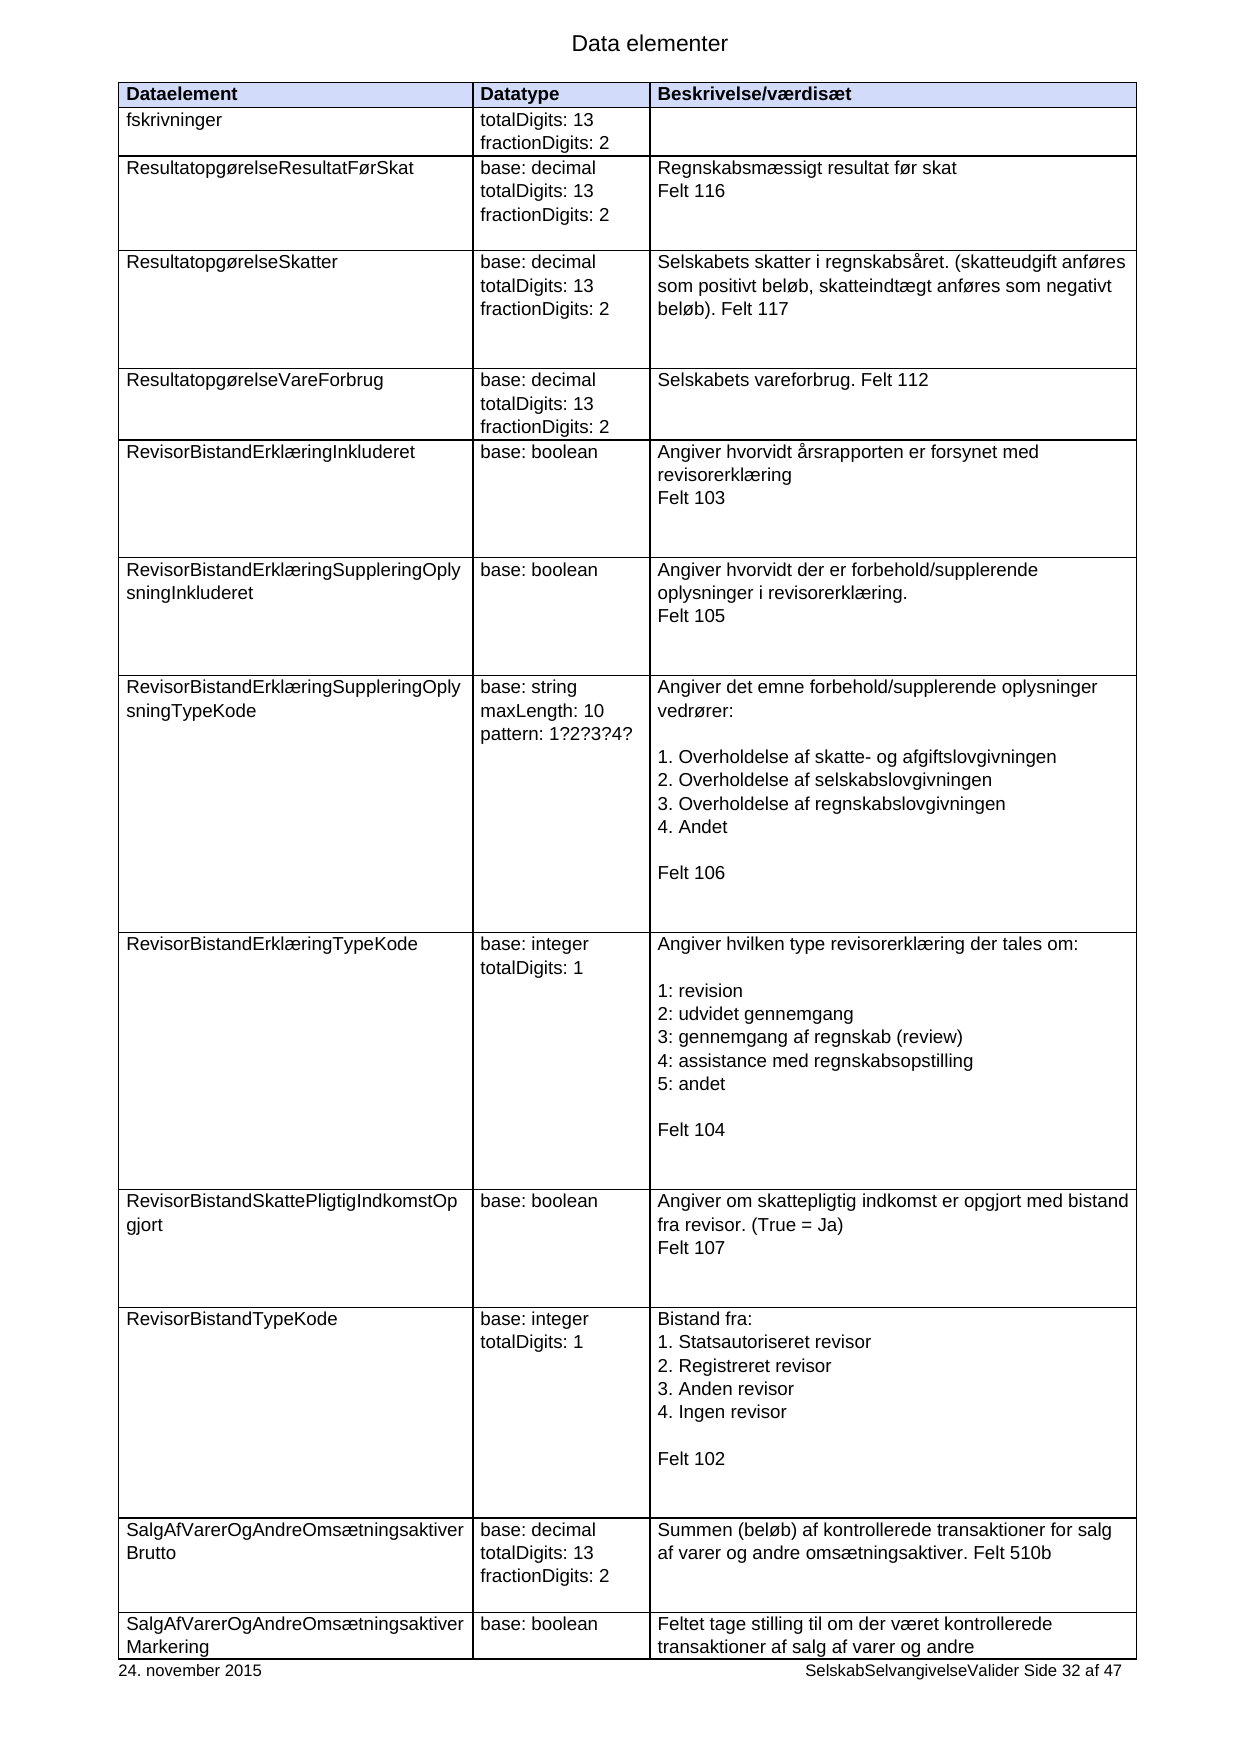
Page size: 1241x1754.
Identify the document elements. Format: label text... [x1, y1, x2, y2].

table_cell RevisorBistandErklæringSuppleringOplysningTypeKode [119, 676, 472, 932]
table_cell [651, 1613, 1136, 1658]
table_cell base: decimal totalDigits: 13 fractionDigits: 2 [474, 1519, 649, 1612]
table_cell RevisorBistandErklæringInkluderet [119, 441, 472, 557]
table_cell Summen (beløb) af kontrollerede transaktioner for salg af varer og andre omsætningsaktiver. Felt 510b [651, 1519, 1136, 1612]
table_cell base: integer totalDigits: 1 [474, 933, 649, 1189]
table_cell Angiver hvorvidt årsrapporten er forsynet med revisorerklæring Felt 103 [651, 441, 1136, 557]
table_cell RevisorBistandSkattePligtigIndkomstOpgjort [119, 1190, 472, 1306]
table_header Datatype [474, 83, 649, 107]
table_cell base: decimal totalDigits: 13 fractionDigits: 2 [474, 251, 649, 367]
table_cell ResultatopgørelseResultatFørSkat [119, 157, 472, 250]
table_cell ResultatopgørelseSkatter [119, 251, 472, 367]
table_cell base: string maxLength: 10 pattern: 1?2?3?4? [474, 676, 649, 932]
table_cell base: integer totalDigits: 1 [474, 1308, 649, 1517]
table_cell Selskabets vareforbrug. Felt 112 [651, 369, 1136, 439]
table_header Beskrivelse/værdisæt [651, 83, 1136, 107]
table_cell base: boolean [474, 441, 649, 557]
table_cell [474, 157, 649, 250]
table_cell RevisorBistandTypeKode [119, 1308, 472, 1517]
table_cell Bistand fra: 1. Statsautoriseret revisor 2. Registreret revisor 3. Anden revisor 4. Ingen revisor Felt 102 [651, 1308, 1136, 1517]
table_cell Angiver det emne forbehold/supplerende oplysninger vedrører: 1. Overholdelse af skatte- og afgiftslovgivningen 2. Overholdelse af selskabslovgivningen 3. Overholdelse af regnskabslovgivningen 4. Andet Felt 106 [651, 676, 1136, 932]
table_cell SalgAfVarerOgAndreOmsætningsaktiverBrutto [119, 1519, 472, 1612]
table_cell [651, 108, 1136, 155]
table_header Dataelement [119, 83, 472, 107]
table_cell base: boolean [474, 558, 649, 674]
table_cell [474, 108, 649, 155]
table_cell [119, 108, 472, 155]
table_cell Regnskabsmæssigt resultat før skat Felt 116 [651, 157, 1136, 250]
table_cell RevisorBistandErklæringTypeKode [119, 933, 472, 1189]
table_cell Angiver om skattepligtig indkomst er opgjort med bistand fra revisor. (True = Ja) Felt 107 [651, 1190, 1136, 1306]
table_cell RevisorBistandErklæringSuppleringOplysningInkluderet [119, 558, 472, 674]
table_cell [119, 1613, 472, 1658]
table_cell base: boolean [474, 1190, 649, 1306]
table_cell Angiver hvilken type revisorerklæring der tales om: 1: revision 2: udvidet gennemgang 3: gennemgang af regnskab (review) 4: assistance med regnskabsopstilling 5: andet Felt 104 [651, 933, 1136, 1189]
table_cell Angiver hvorvidt der er forbehold/supplerende oplysninger i revisorerklæring. Felt 105 [651, 558, 1136, 674]
table_cell base: decimal totalDigits: 13 fractionDigits: 2 [474, 369, 649, 439]
table_cell base: boolean [474, 1613, 649, 1658]
table_cell Selskabets skatter i regnskabsåret. (skatteudgift anføres som positivt beløb, skatteindtægt anføres som negativt beløb). Felt 117 [651, 251, 1136, 367]
table_cell ResultatopgørelseVareForbrug [119, 369, 472, 439]
